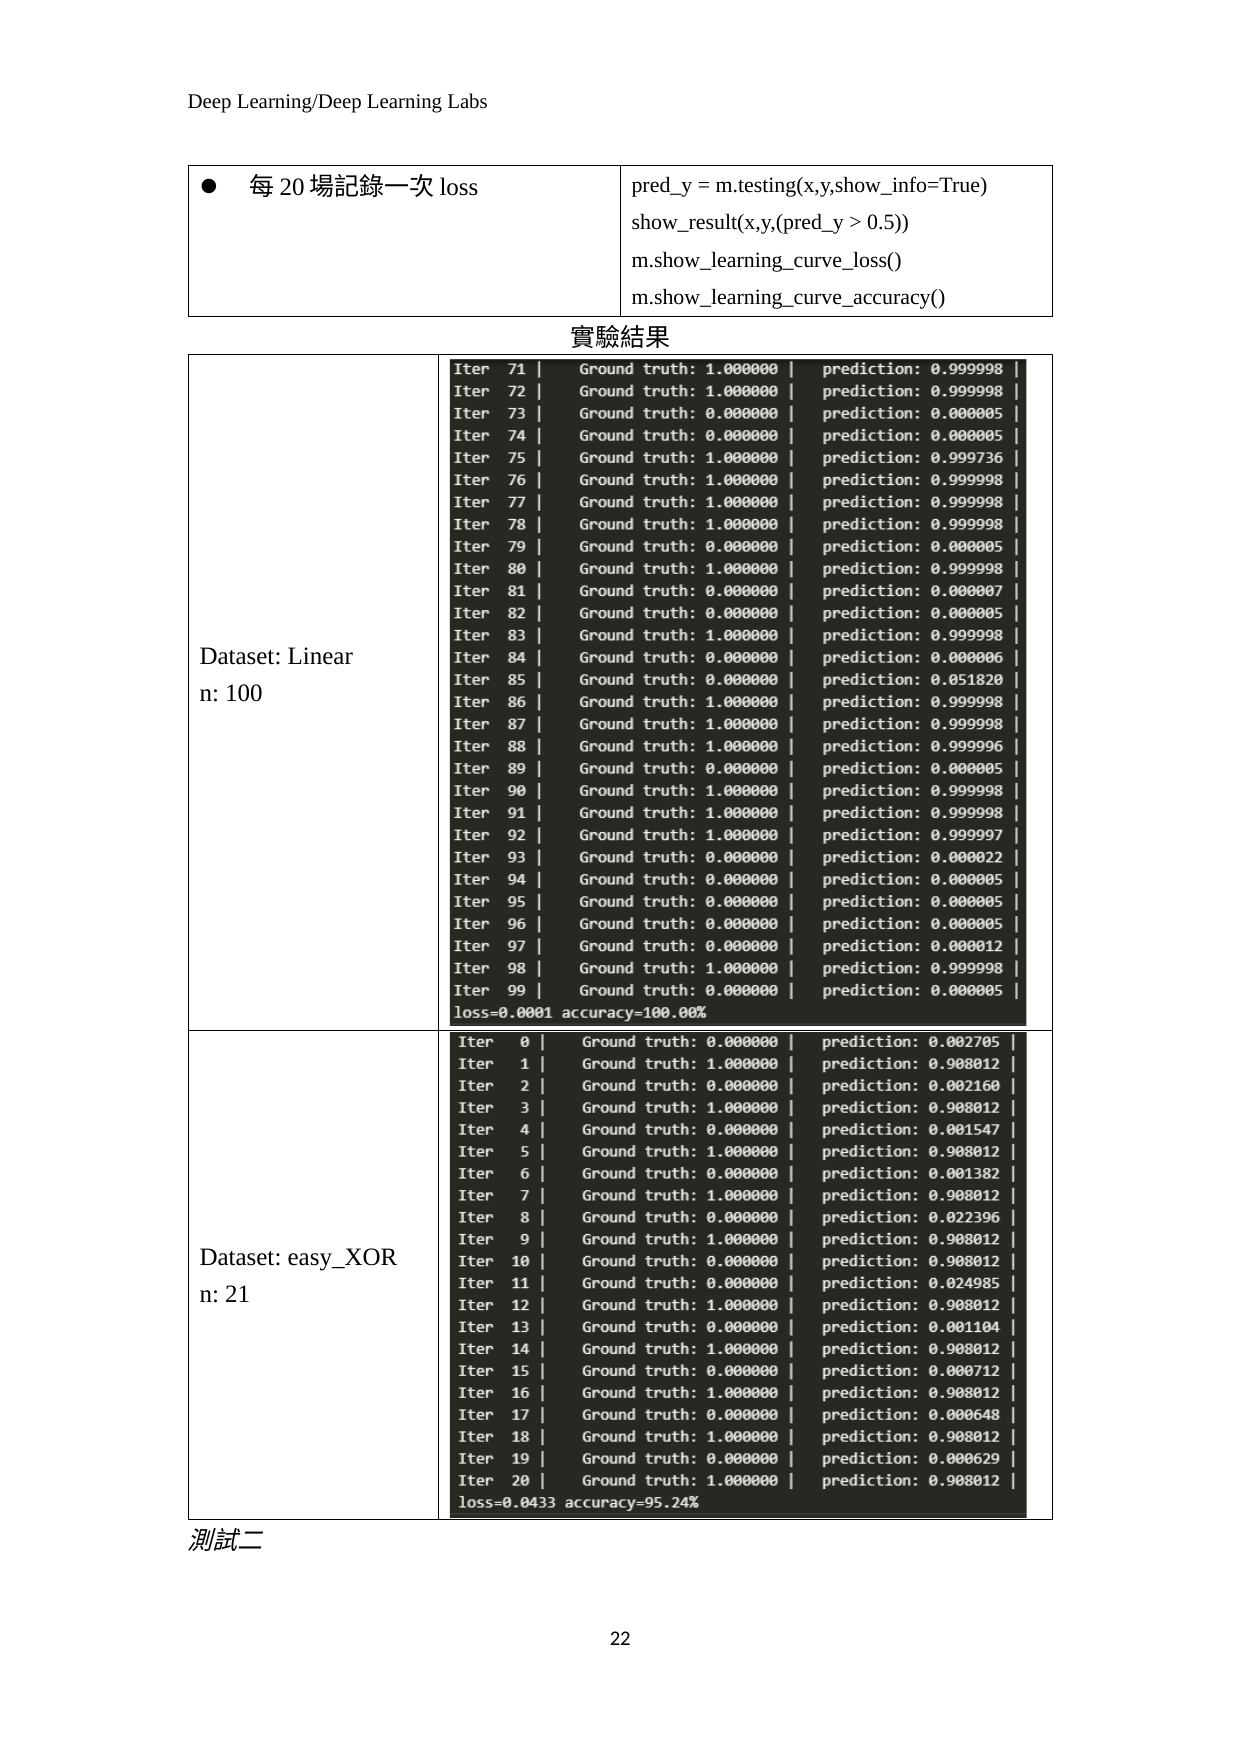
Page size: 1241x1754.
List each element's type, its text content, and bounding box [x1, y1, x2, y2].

table_header Dataset: Linear n: 100 [189, 355, 438, 1030]
text 測試二 [187, 1520, 1053, 1557]
text 實驗結果 [187, 317, 1053, 354]
picture [449, 359, 1027, 1026]
table_cell Dataset: easy_XOR n: 21 [189, 1031, 438, 1519]
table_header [621, 166, 1052, 316]
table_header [189, 166, 620, 316]
picture [449, 1032, 1027, 1518]
table_header [439, 355, 1052, 1030]
table_cell [439, 1031, 1052, 1519]
